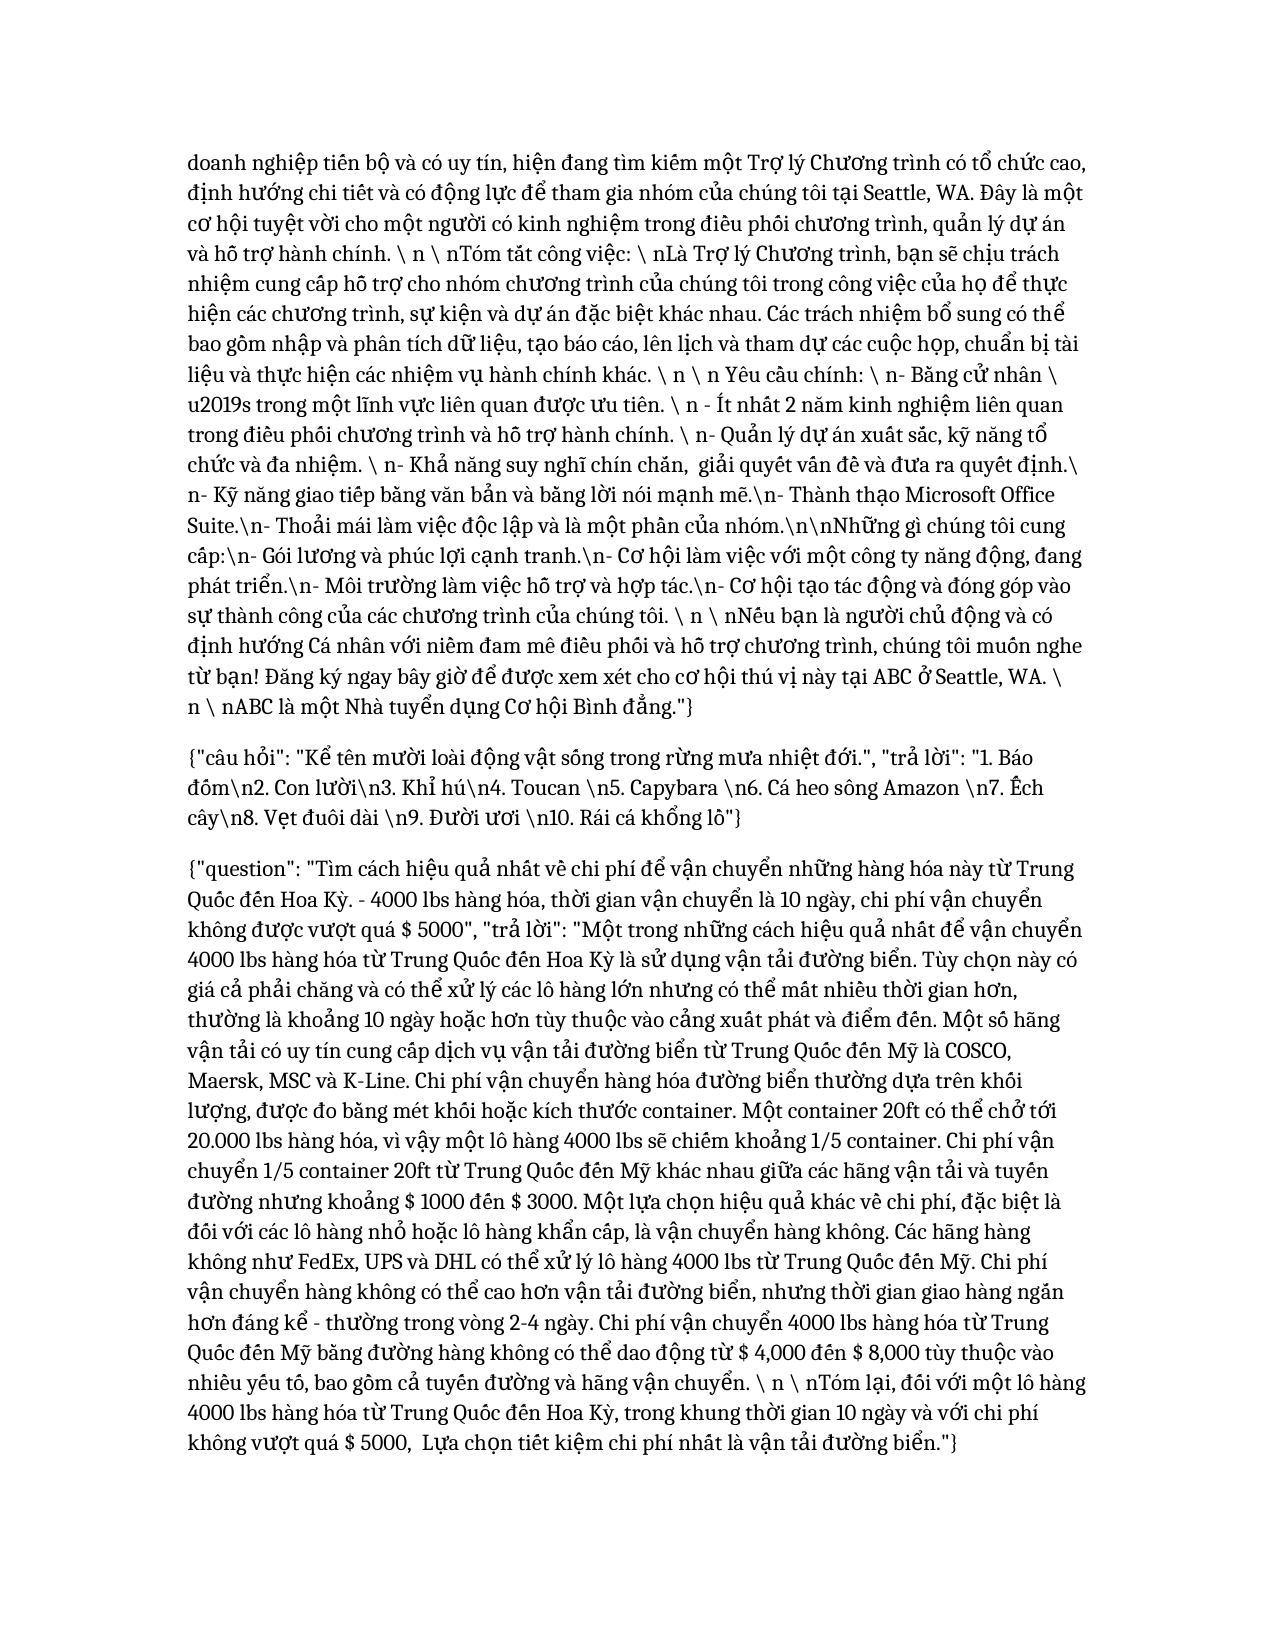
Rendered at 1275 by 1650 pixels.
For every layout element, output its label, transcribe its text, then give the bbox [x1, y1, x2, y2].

text {"question": "Tìm cách hiệu quả nhất về chi phí để vận chuyển những hàng hóa này từ Trung Quốc đến Hoa Kỳ. - 4000 lbs hàng hóa, thời gian vận chuyển là 10 ngày, chi phí vận chuyển không được vượt quá $ 5000", "trả lời": "Một trong những cách hiệu quả nhất để vận chuyển 4000 lbs hàng hóa từ Trung Quốc đến Hoa Kỳ là sử dụng vận tải đường biển. Tùy chọn này có giá cả phải chăng và có thể xử lý các lô hàng lớn nhưng có thể mất nhiều thời gian hơn, thường là khoảng 10 ngày hoặc hơn tùy thuộc vào cảng xuất phát và điểm đến. Một số hãng vận tải có uy tín cung cấp dịch vụ vận tải đường biển từ Trung Quốc đến Mỹ là COSCO, Maersk, MSC và K-Line. Chi phí vận chuyển hàng hóa đường biển thường dựa trên khối lượng, được đo bằng mét khối hoặc kích thước container. Một container 20ft có thể chở tới 20.000 lbs hàng hóa, vì vậy một lô hàng 4000 lbs sẽ chiếm khoảng 1/5 container. Chi phí vận chuyển 1/5 container 20ft từ Trung Quốc đến Mỹ khác nhau giữa các hãng vận tải và tuyến đường nhưng khoảng $ 1000 đến $ 3000. Một lựa chọn hiệu quả khác về chi phí, đặc biệt là đối với các lô hàng nhỏ hoặc lô hàng khẩn cấp, là vận chuyển hàng không. Các hãng hàng không như FedEx, UPS và DHL có thể xử lý lô hàng 4000 lbs từ Trung Quốc đến Mỹ. Chi phí vận chuyển hàng không có thể cao hơn vận tải đường biển, nhưng thời gian giao hàng ngắn hơn đáng kể - thường trong vòng 2-4 ngày. Chi phí vận chuyển 4000 lbs hàng hóa từ Trung Quốc đến Mỹ bằng đường hàng không có thể dao động từ $ 4,000 đến $ 8,000 tùy thuộc vào nhiều yếu tố, bao gồm cả tuyến đường và hãng vận chuyển. \ n \ nTóm lại, đối với một lô hàng 4000 lbs hàng hóa từ Trung Quốc đến Hoa Kỳ, trong khung thời gian 10 ngày và với chi phí không vượt quá $ 5000, Lựa chọn tiết kiệm chi phí nhất là vận tải đường biển."} [187, 856, 1087, 1457]
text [187, 150, 1087, 720]
text {"câu hỏi": "Kể tên mười loài động vật sống trong rừng mưa nhiệt đới.", "trả lời": "1. Báo đốm\n2. Con lười\n3. Khỉ hú\n4. Toucan \n5. Capybara \n6. Cá heo sông Amazon \n7. Ếch cây\n8. Vẹt đuôi dài \n9. Đười ươi \n10. Rái cá khổng lồ"} [187, 745, 1087, 832]
